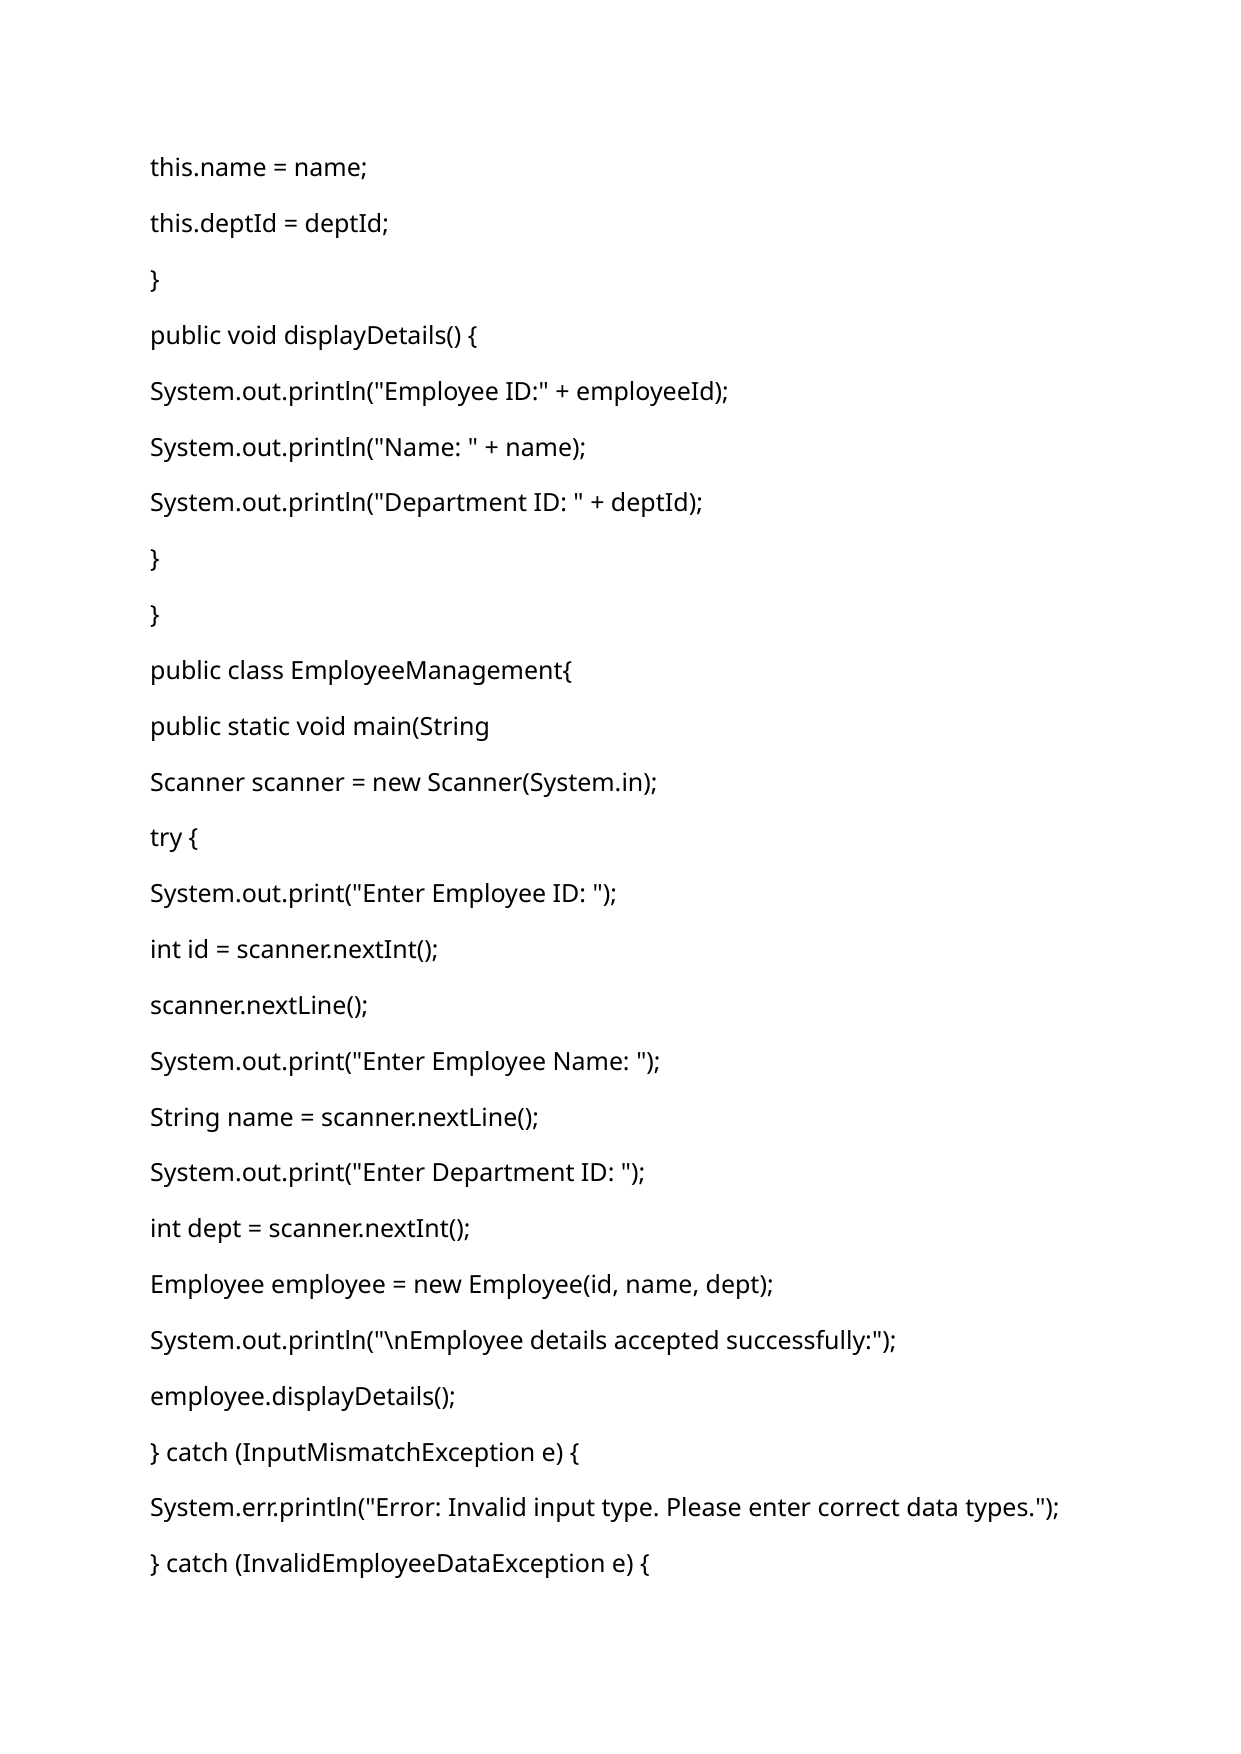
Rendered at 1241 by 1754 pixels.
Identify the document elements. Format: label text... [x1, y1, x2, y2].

text System.out.println("Name: " + name); [150, 429, 1090, 463]
text this.deptId = deptId; [150, 206, 1090, 240]
text } [150, 262, 1090, 296]
text System.out.print("Enter Employee ID: "); [150, 876, 1090, 910]
text System.err.println("Error: Invalid input type. Please enter correct data types."); [150, 1490, 1090, 1524]
text System.out.println("Employee ID:" + employeeId); [150, 373, 1090, 407]
text public static void main(String [150, 708, 1090, 742]
text System.out.print("Enter Employee Name: "); [150, 1043, 1090, 1077]
text try { [150, 820, 1090, 854]
text } catch (InputMismatchException e) { [150, 1434, 1090, 1468]
text int id = scanner.nextInt(); [150, 932, 1090, 966]
text int dept = scanner.nextInt(); [150, 1211, 1090, 1245]
text employee.displayDetails(); [150, 1378, 1090, 1412]
text System.out.print("Enter Department ID: "); [150, 1155, 1090, 1189]
text String name = scanner.nextLine(); [150, 1099, 1090, 1133]
text System.out.println("\nEmployee details accepted successfully:"); [150, 1322, 1090, 1357]
text } catch (InvalidEmployeeDataException e) { [150, 1546, 1090, 1580]
text Scanner scanner = new Scanner(System.in); [150, 764, 1090, 798]
text public void displayDetails() { [150, 317, 1090, 352]
text } [150, 597, 1090, 631]
text public class EmployeeManagement{ [150, 652, 1090, 687]
text System.out.println("Department ID: " + deptId); [150, 485, 1090, 519]
text this.name = name; [150, 150, 1090, 184]
text scanner.nextLine(); [150, 987, 1090, 1022]
text Employee employee = new Employee(id, name, dept); [150, 1267, 1090, 1301]
text } [150, 541, 1090, 575]
